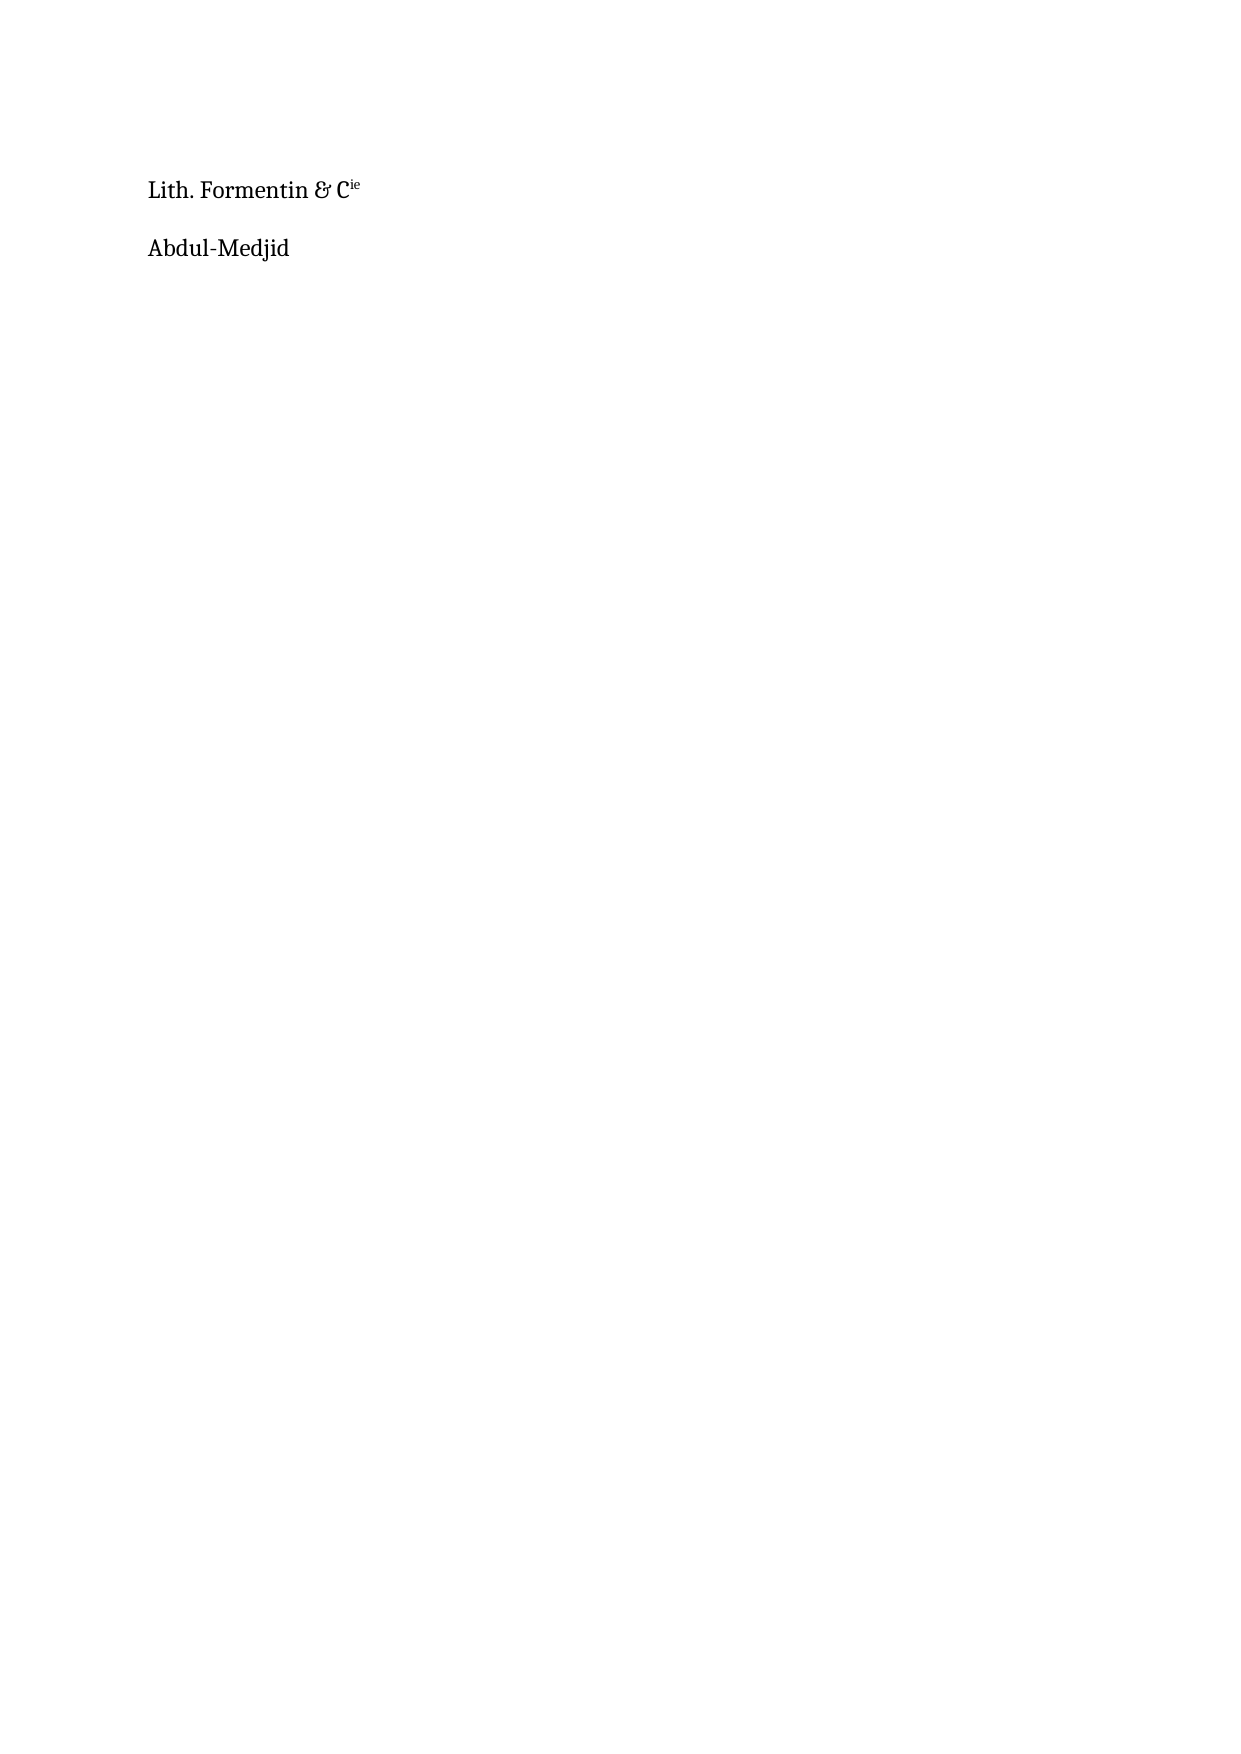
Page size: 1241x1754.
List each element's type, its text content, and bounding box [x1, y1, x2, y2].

text Lith. Formentin & Cie [148, 176, 1093, 205]
text Abdul-Medjid [148, 234, 1093, 263]
